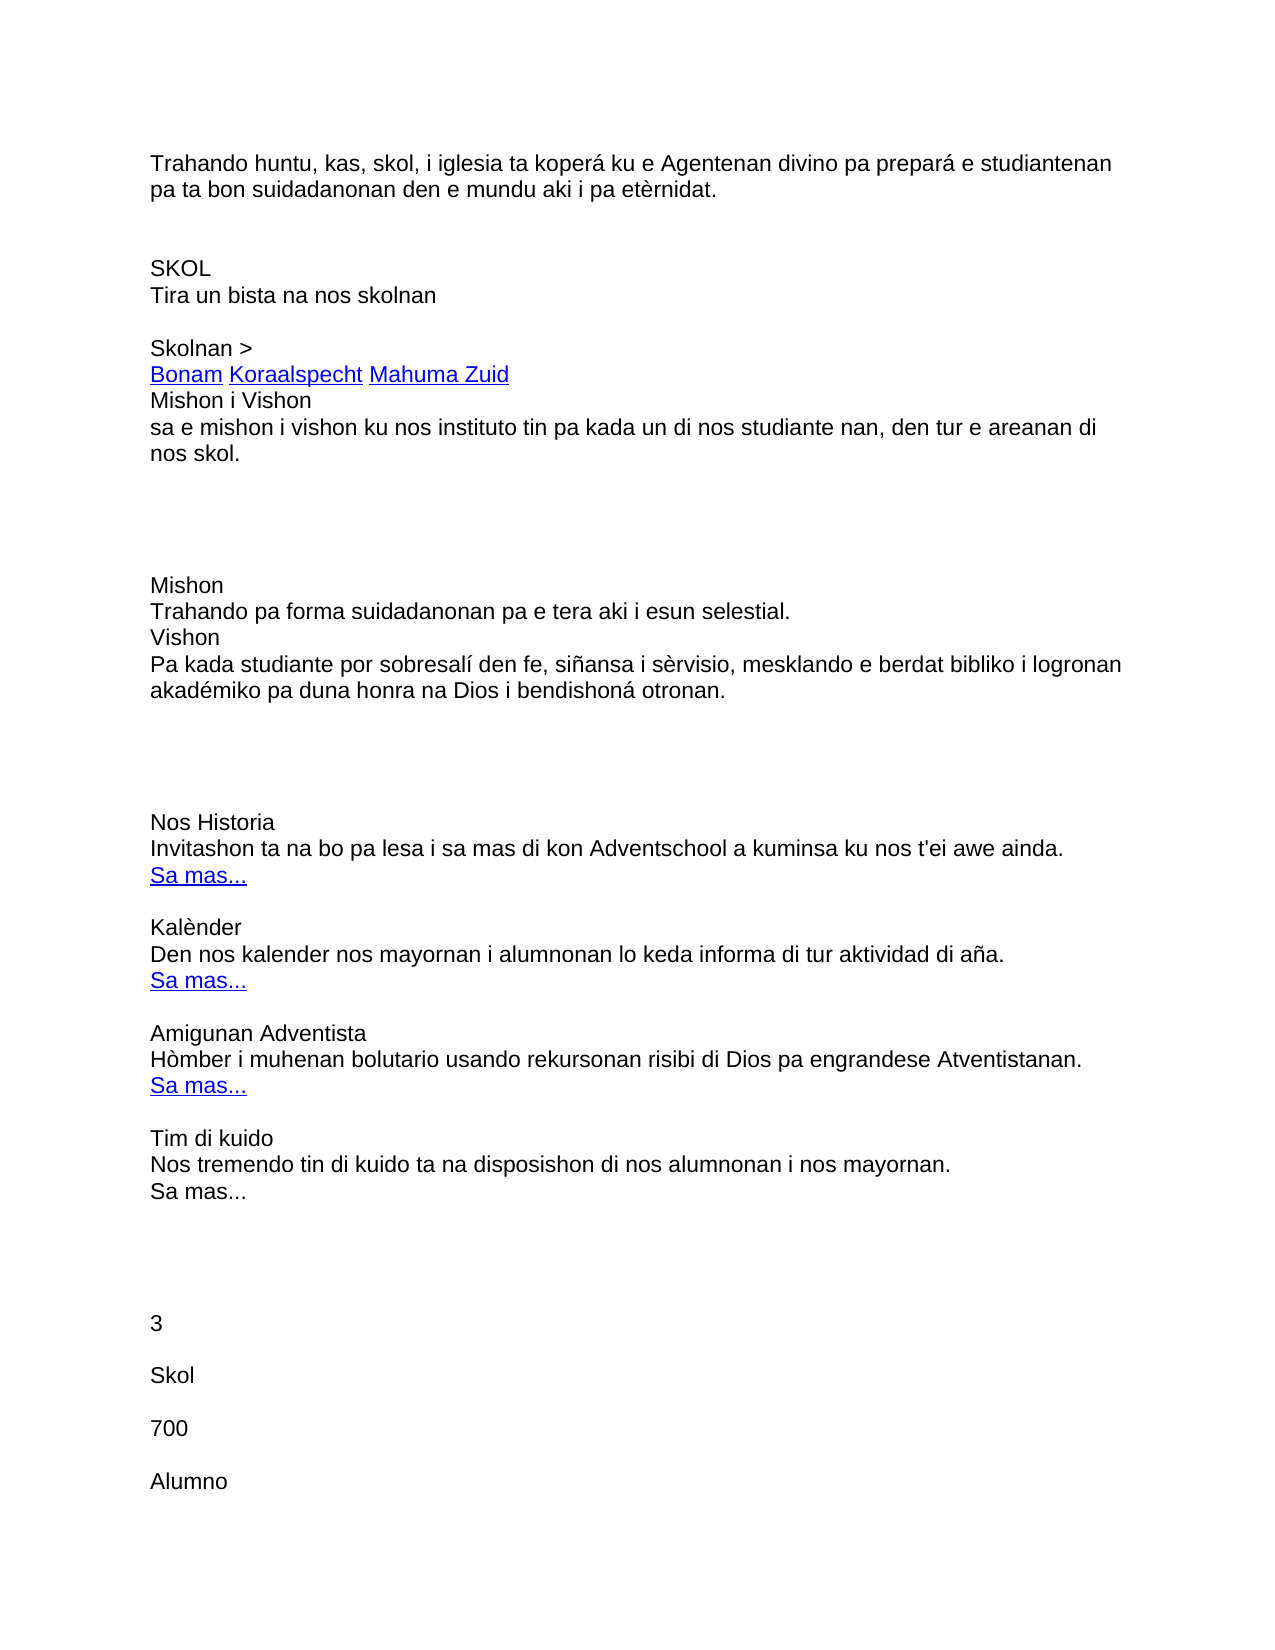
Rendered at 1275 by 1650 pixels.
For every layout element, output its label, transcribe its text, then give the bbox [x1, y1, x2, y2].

text 700 [150, 1415, 1125, 1441]
text Nos Historia [150, 809, 1125, 835]
text sa e mishon i vishon ku nos instituto tin pa kada un di nos studiante nan, den tur e areanan di nos skol. [150, 413, 1125, 466]
text Sa mas... [150, 967, 1125, 993]
text Mishon [150, 572, 1125, 598]
text Pa kada studiante por sobresalí den fe, siñansa i sèrvisio, mesklando e berdat bibliko i logronan akadémiko pa duna honra na Dios i bendishoná otronan. [150, 651, 1125, 703]
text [150, 150, 1125, 203]
text Den nos kalender nos mayornan i alumnonan lo keda informa di tur aktividad di aña. [150, 941, 1125, 967]
text Vishon [150, 624, 1125, 651]
text Hòmber i muhenan bolutario usando rekursonan risibi di Dios pa engrandese Atventistanan. [150, 1046, 1125, 1072]
text 3 [150, 1309, 1125, 1336]
text Sa mas... [150, 862, 1125, 888]
text Sa mas... [150, 1072, 1125, 1099]
text Alumno [150, 1468, 1125, 1494]
text Mishon i Vishon [150, 387, 1125, 413]
text Amigunan Adventista [150, 1020, 1125, 1046]
text Trahando pa forma suidadanonan pa e tera aki i esun selestial. [150, 598, 1125, 624]
text Skolnan > [150, 334, 1125, 361]
text Kalènder [150, 914, 1125, 941]
text SKOL [150, 255, 1125, 282]
text Bonam Koraalspecht Mahuma Zuid [150, 361, 1125, 387]
text Nos tremendo tin di kuido ta na disposishon di nos alumnonan i nos mayornan. [150, 1151, 1125, 1178]
text Skol [150, 1362, 1125, 1389]
text Sa mas... [150, 1178, 1125, 1204]
text Tira un bista na nos skolnan [150, 282, 1125, 308]
text Tim di kuido [150, 1125, 1125, 1151]
text Invitashon ta na bo pa lesa i sa mas di kon Adventschool a kuminsa ku nos t'ei awe ainda. [150, 835, 1125, 862]
